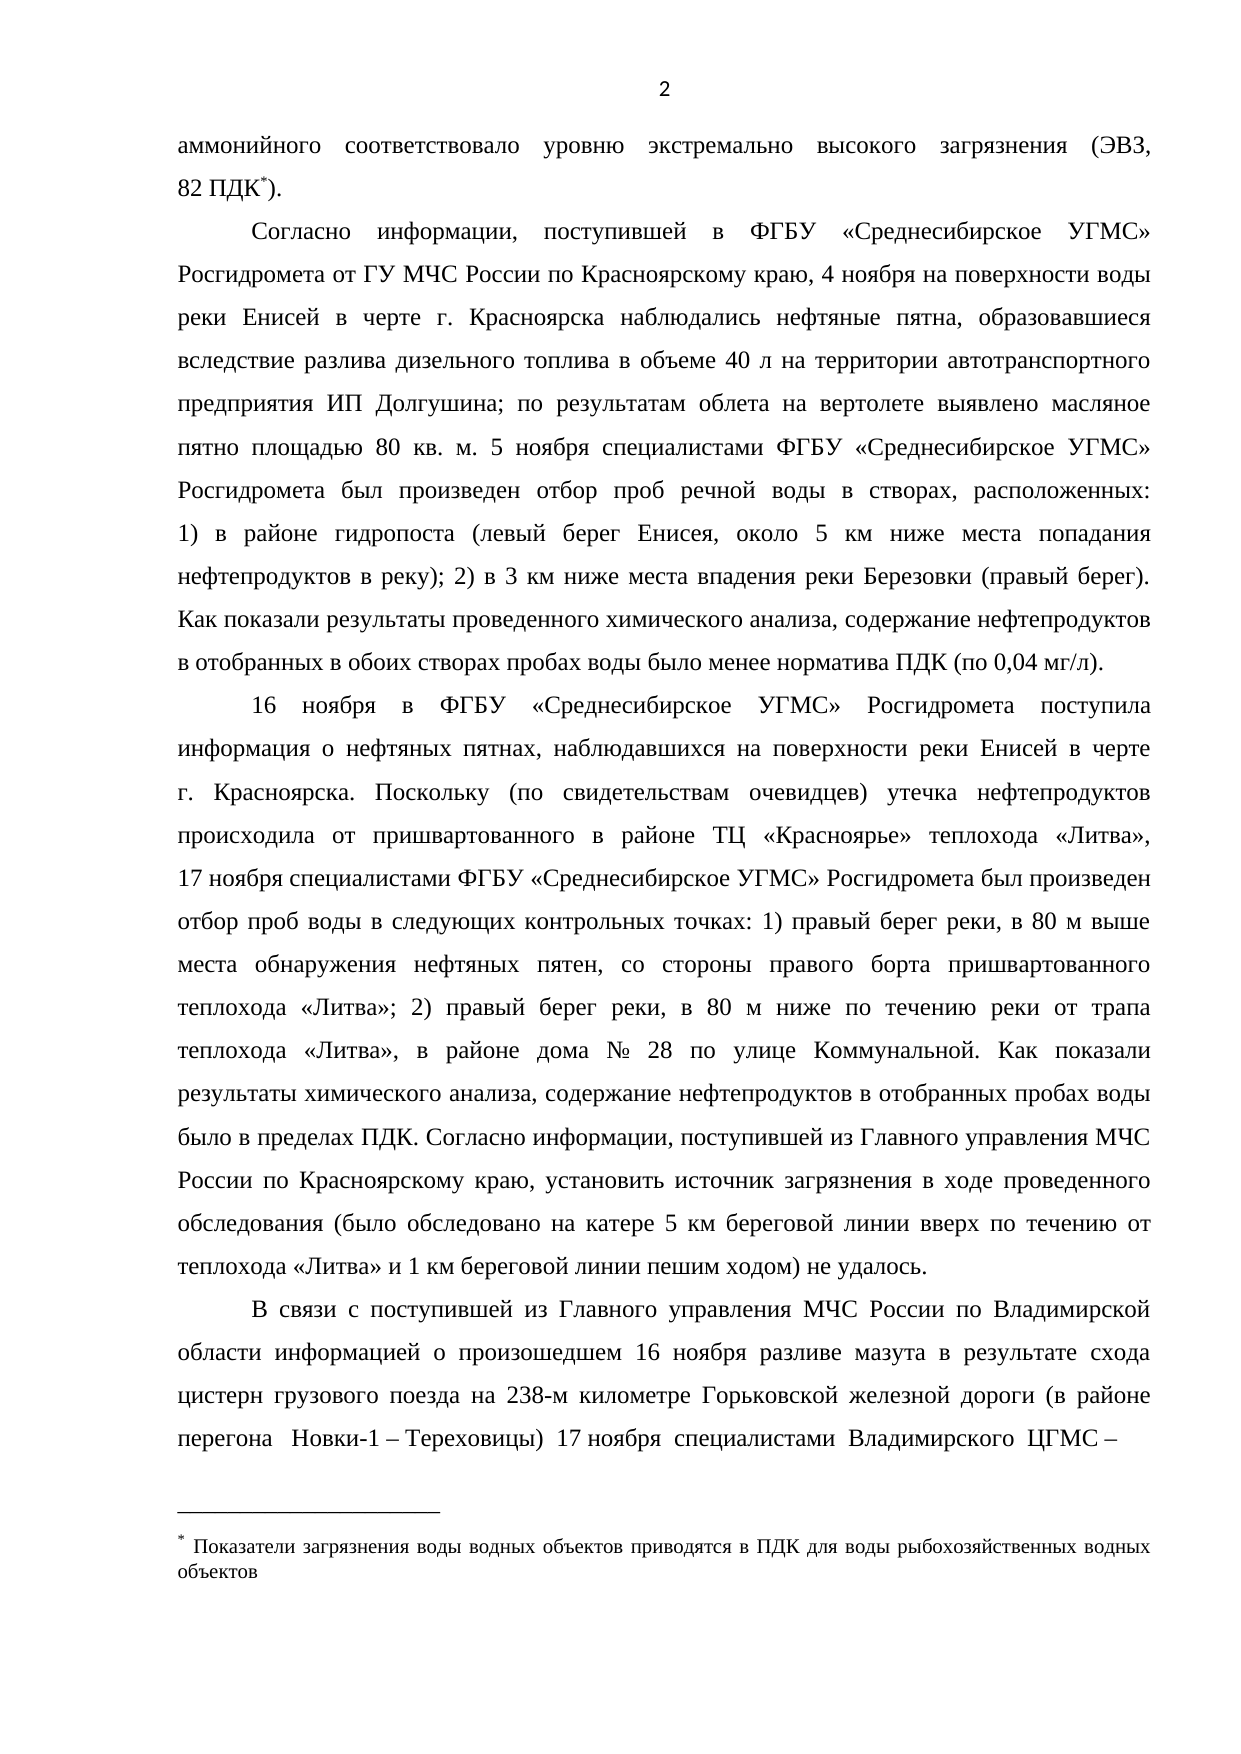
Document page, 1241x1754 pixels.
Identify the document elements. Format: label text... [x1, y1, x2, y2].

text * Показатели загрязнения воды водных объектов приводятся в ПДК для воды рыбохозяйственных водных объектов [177, 1531, 1152, 1583]
text В связи с поступившей из Главного управления МЧС России по Владимирской области информацией о произошедшем 16 ноября разливе мазута в результате схода цистерн грузового поезда на 238-м километре Горьковской железной дороги (в районе перегона Новки-1 – Тереховицы) 17 ноября специалистами Владимирского ЦГМС – [177, 1294, 1152, 1452]
text _____________________ [177, 1487, 1152, 1516]
text Согласно информации, поступившей в ФГБУ «Среднесибирское УГМС» Росгидромета от ГУ МЧС России по Красноярскому краю, 4 ноября на поверхности воды реки Енисей в черте г. Красноярска наблюдались нефтяные пятна, образовавшиеся вследствие разлива дизельного топлива в объеме 40 л на территории автотранспортного предприятия ИП Долгушина; по результатам облета на вертолете выявлено масляное пятно площадью 80 кв. м. 5 ноября специалистами ФГБУ «Среднесибирское УГМС» Росгидромета был произведен отбор проб речной воды в створах, расположенных: 1) в районе гидропоста (левый берег Енисея, около 5 км ниже места попадания нефтепродуктов в реку); 2) в 3 км ниже места впадения реки Березовки (правый берег). Как показали результаты проведенного химического анализа, содержание нефтепродуктов в отобранных в обоих створах пробах воды было менее норматива ПДК (по 0,04 мг/л). [177, 216, 1152, 676]
text 16 ноября в ФГБУ «Среднесибирское УГМС» Росгидромета поступила информация о нефтяных пятнах, наблюдавшихся на поверхности реки Енисей в черте г. Красноярска. Поскольку (по свидетельствам очевидцев) утечка нефтепродуктов происходила от пришвартованного в районе ТЦ «Красноярье» теплохода «Литва», 17 ноября специалистами ФГБУ «Среднесибирское УГМС» Росгидромета был произведен отбор проб воды в следующих контрольных точках: 1) правый берег реки, в 80 м выше места обнаружения нефтяных пятен, со стороны правого борта пришвартованного теплохода «Литва»; 2) правый берег реки, в 80 м ниже по течению реки от трапа теплохода «Литва», в районе дома № 28 по улице Коммунальной. Как показали результаты химического анализа, содержание нефтепродуктов в отобранных пробах воды было в пределах ПДК. Согласно информации, поступившей из Главного управления МЧС России по Красноярскому краю, установить источник загрязнения в ходе проведенного обследования (было обследовано на катере 5 км береговой линии вверх по течению от теплохода «Литва» и 1 км береговой линии пешим ходом) не удалось. [177, 690, 1152, 1280]
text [177, 130, 1152, 202]
